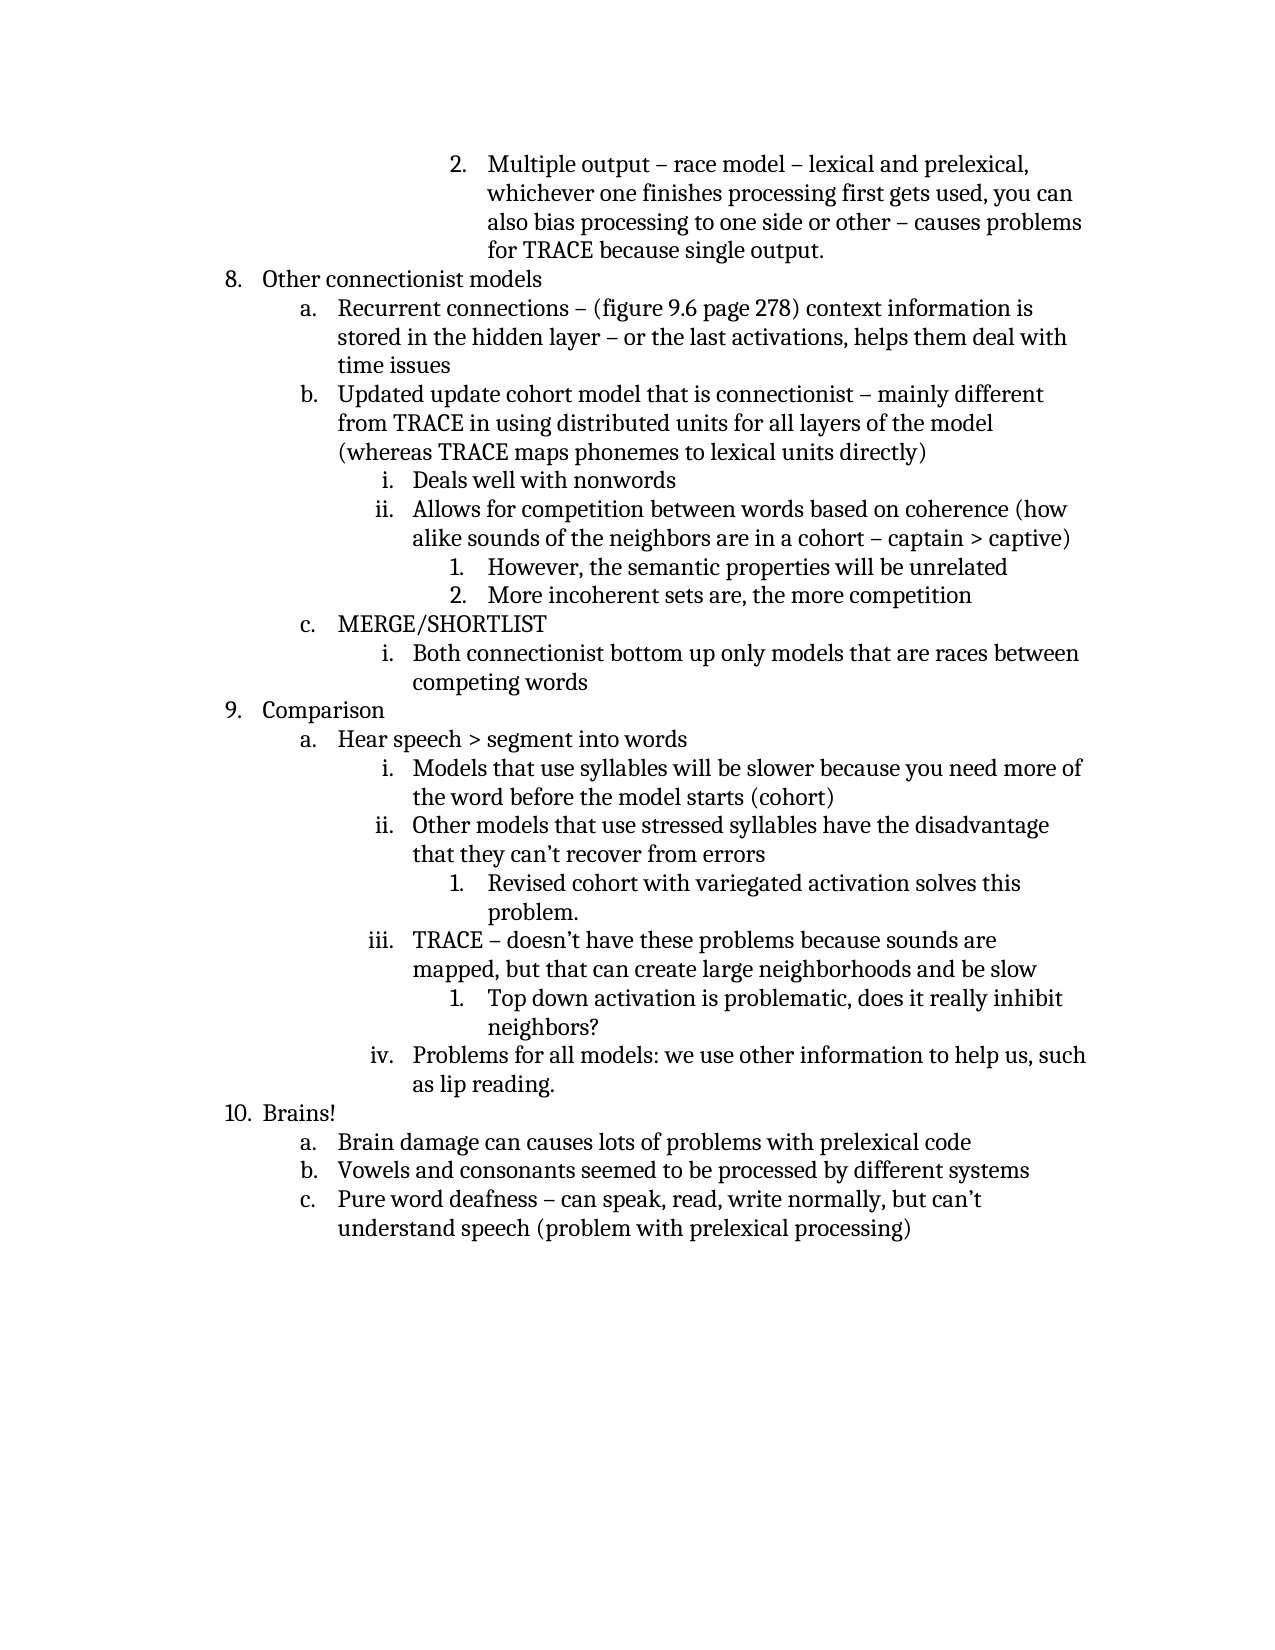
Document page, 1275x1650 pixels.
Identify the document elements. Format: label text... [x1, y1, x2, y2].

list Allows for competition between words based on coherence (how alike sounds of the neighbors are in a cohort – captain > captive) [394, 495, 1087, 552]
list MERGE/SHORTLIST [300, 610, 1087, 639]
list Revised cohort with variegated activation solves this problem. [450, 869, 1087, 926]
list Top down activation is problematic, does it really inhibit neighbors? [450, 984, 1087, 1041]
list Vowels and consonants seemed to be processed by different systems [300, 1156, 1087, 1185]
list Brain damage can causes lots of problems with prelexical code [300, 1127, 1087, 1156]
list Models that use syllables will be slower because you need more of the word before the model starts (cohort) [394, 754, 1087, 811]
list Other connectionist models [225, 265, 1087, 294]
list Hear speech > segment into words [300, 725, 1087, 754]
list Recurrent connections – (figure 9.6 page 278) context information is stored in the hidden layer – or the last activations, helps them deal with time issues [300, 294, 1087, 380]
list Multiple output – race model – lexical and prelexical, whichever one finishes processing first gets used, you can also bias processing to one side or other – causes problems for TRACE because single output. [450, 150, 1087, 265]
list Other models that use stressed syllables have the disadvantage that they can’t recover from errors [394, 811, 1087, 869]
list Problems for all models: we use other information to help us, such as lip reading. [394, 1041, 1087, 1099]
list More incoherent sets are, the more competition [450, 581, 1087, 610]
list Comparison [225, 696, 1087, 725]
list However, the semantic properties will be unrelated [450, 552, 1087, 581]
list Deals well with nonwords [394, 466, 1087, 495]
list TRACE – doesn’t have these problems because sounds are mapped, but that can create large neighborhoods and be slow [394, 926, 1087, 984]
list Pure word deafness – can speak, read, write normally, but can’t understand speech (problem with prelexical processing) [300, 1185, 1087, 1242]
list Brains! [225, 1099, 1087, 1127]
list Updated update cohort model that is connectionist – mainly different from TRACE in using distributed units for all layers of the model (whereas TRACE maps phonemes to lexical units directly) [300, 380, 1087, 466]
list Both connectionist bottom up only models that are races between competing words [394, 639, 1087, 696]
